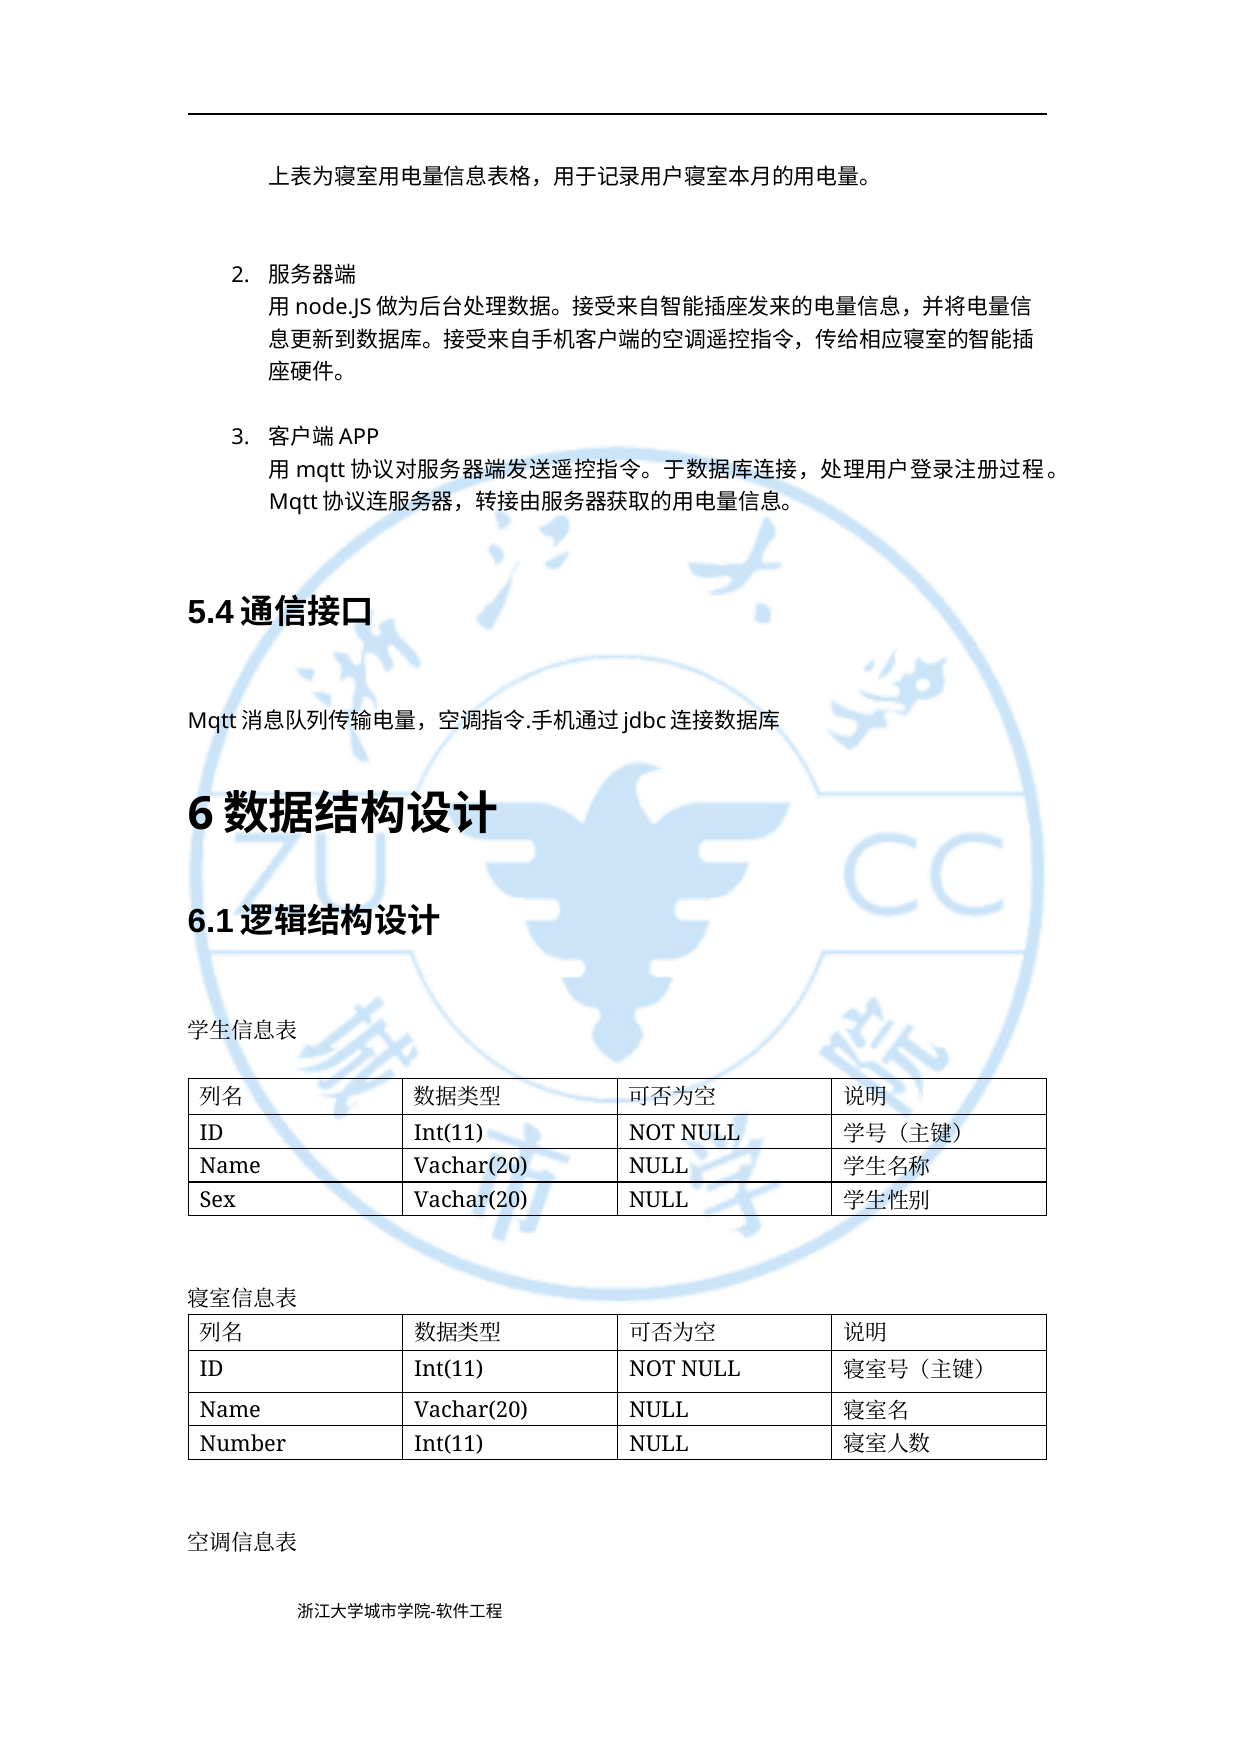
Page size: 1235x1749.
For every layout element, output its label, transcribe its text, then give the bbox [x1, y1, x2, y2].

table_cell Vachar(20) [403, 1393, 617, 1425]
table_cell ID [189, 1351, 402, 1392]
table_header 列名 [189, 1079, 402, 1114]
text 空调信息表 [187, 1525, 1047, 1557]
table_cell 学号（主键） [832, 1115, 1046, 1148]
table_cell Vachar(20) [403, 1183, 617, 1215]
subtitle 6.1逻辑结构设计 [187, 885, 1047, 950]
table_cell 学生性别 [832, 1183, 1046, 1215]
table_cell Int(11) [403, 1115, 617, 1148]
table_header 说明 [832, 1315, 1046, 1350]
table_header 可否为空 [618, 1315, 831, 1350]
table_cell Vachar(20) [403, 1149, 617, 1181]
table_header 列名 [189, 1315, 402, 1350]
table_cell Name [189, 1149, 402, 1181]
table_cell NOT NULL [618, 1351, 831, 1392]
subtitle 6数据结构设计 [187, 761, 1047, 858]
list 上表为寝室用电量信息表格，用于记录用户寝室本月的用电量。 [269, 159, 1047, 191]
table_cell NULL [618, 1393, 831, 1425]
table_cell NULL [618, 1426, 831, 1459]
table_header 数据类型 [403, 1315, 617, 1350]
list 用node.JS做为后台处理数据。接受来自智能插座发来的电量信息，并将电量信息更新到数据库。接受来自手机客户端的空调遥控指令，传给相应寝室的智能插座硬件。 [269, 289, 1047, 386]
table_cell Int(11) [403, 1351, 617, 1392]
table_cell 寝室号（主键） [832, 1351, 1046, 1392]
table_header 可否为空 [618, 1079, 831, 1114]
table_cell Number [189, 1426, 402, 1459]
text 学生信息表 [187, 1012, 1047, 1045]
table_header 数据类型 [403, 1079, 617, 1114]
table_cell ID [189, 1115, 402, 1148]
list 客户端APP [231, 419, 1047, 451]
table_cell Int(11) [403, 1426, 617, 1459]
table_cell 寝室人数 [832, 1426, 1046, 1459]
table_cell 寝室名 [832, 1393, 1046, 1425]
table_cell NULL [618, 1183, 831, 1215]
table_cell 学生名称 [832, 1149, 1046, 1181]
list 服务器端 [231, 256, 1047, 289]
table_cell NULL [618, 1149, 831, 1181]
subtitle 5.4通信接口 [187, 576, 1047, 641]
table_header 说明 [832, 1079, 1046, 1114]
table_cell NOT NULL [618, 1115, 831, 1148]
list 用mqtt协议对服务器端发送遥控指令。于数据库连接，处理用户登录注册过程。Mqtt协议连服务器，转接由服务器获取的用电量信息。 [269, 451, 1047, 516]
table_cell Sex [189, 1183, 402, 1215]
text 寝室信息表 [187, 1281, 1047, 1313]
text Mqtt消息队列传输电量，空调指令.手机通过jdbc连接数据库 [187, 703, 1047, 736]
table_cell Name [189, 1393, 402, 1425]
